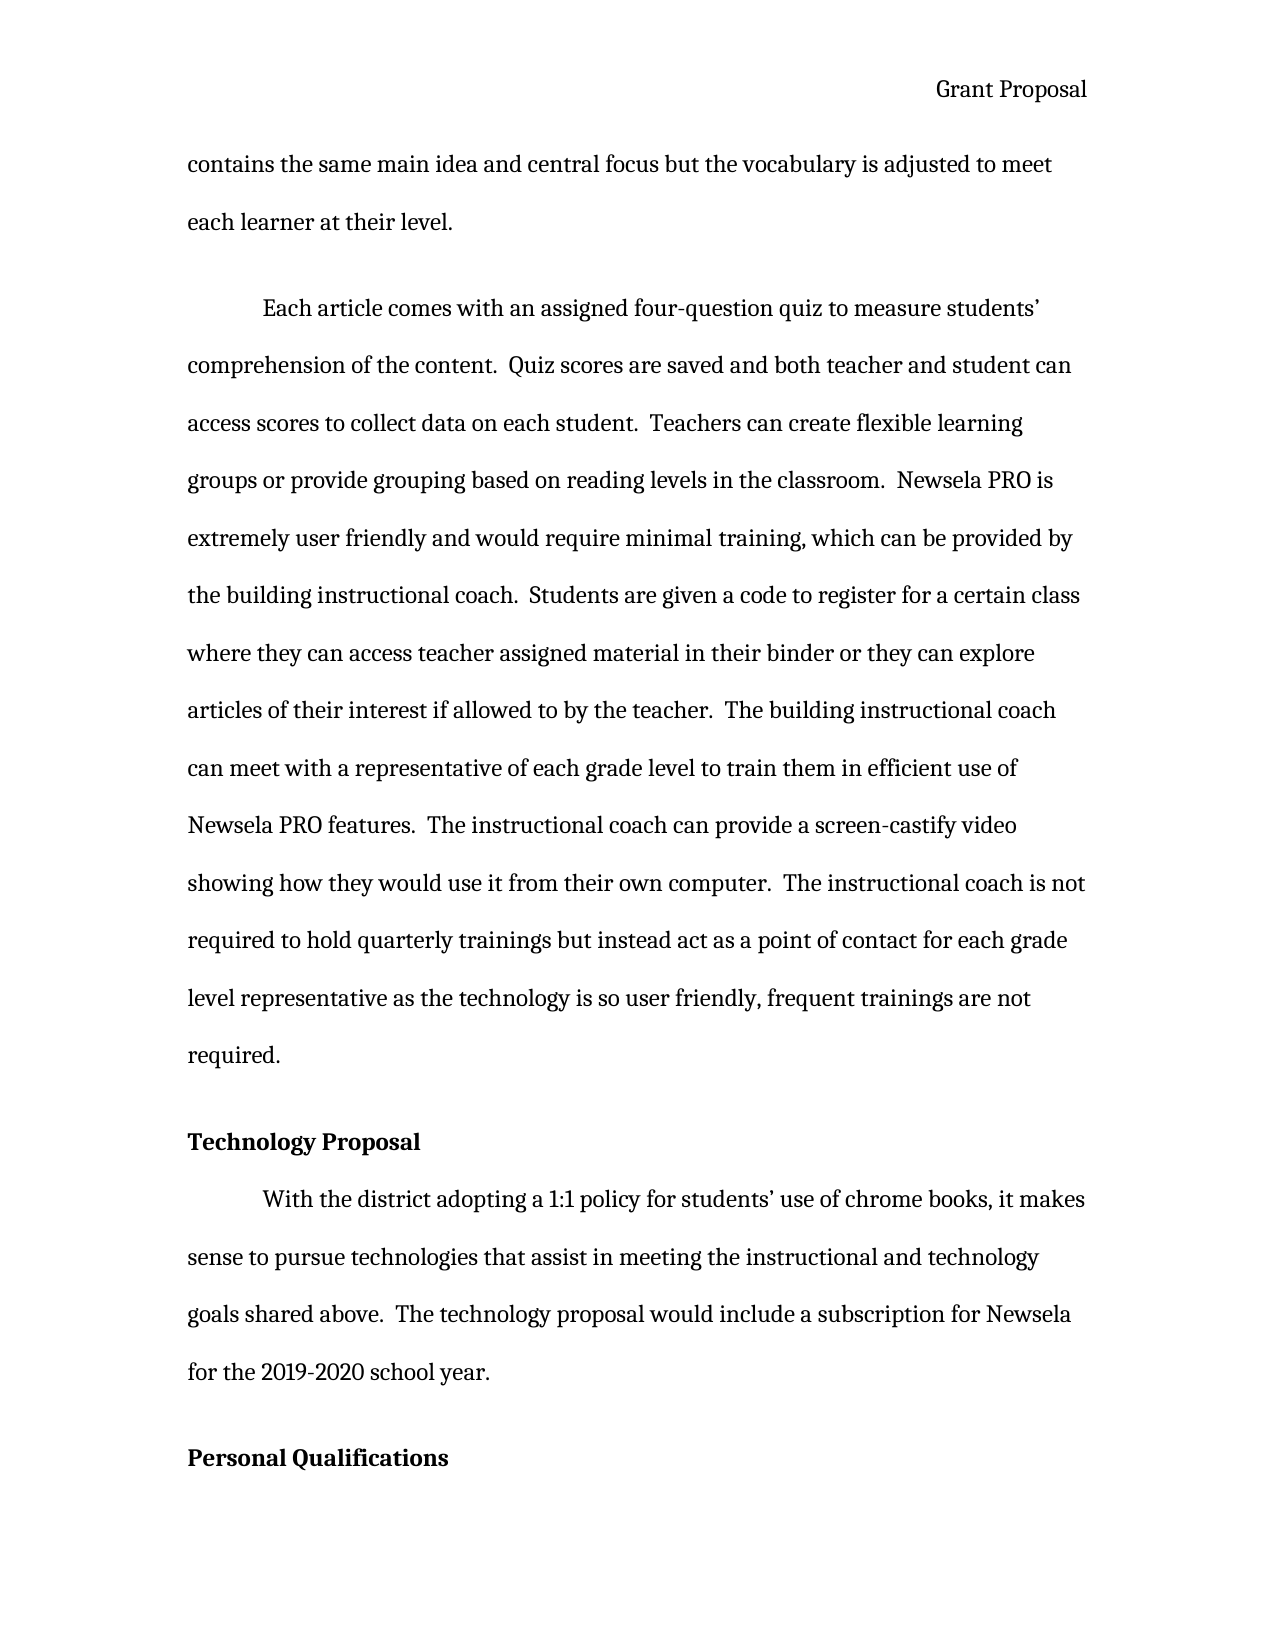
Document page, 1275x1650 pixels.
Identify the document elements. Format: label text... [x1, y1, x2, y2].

text With the district adopting a 1:1 policy for students’ use of chrome books, it makes sense to pursue technologies that assist in meeting the instructional and technology goals shared above. The technology proposal would include a subscription for Newsela for the 2019-2020 school year. [187, 1185, 1087, 1386]
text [187, 150, 1087, 236]
text Technology Proposal [187, 1127, 1087, 1156]
text Personal Qualifications [187, 1444, 1087, 1472]
text Each article comes with an assigned four-question quiz to measure students’ comprehension of the content. Quiz scores are saved and both teacher and student can access scores to collect data on each student. Teachers can create flexible learning groups or provide grouping based on reading levels in the classroom. Newsela PRO is extremely user friendly and would require minimal training, which can be provided by the building instructional coach. Students are given a code to register for a certain class where they can access teacher assigned material in their binder or they can explore articles of their interest if allowed to by the teacher. The building instructional coach can meet with a representative of each grade level to train them in efficient use of Newsela PRO features. The instructional coach can provide a screen-castify video showing how they would use it from their own computer. The instructional coach is not required to hold quarterly trainings but instead act as a point of contact for each grade level representative as the technology is so user friendly, frequent trainings are not required. [187, 294, 1087, 1070]
